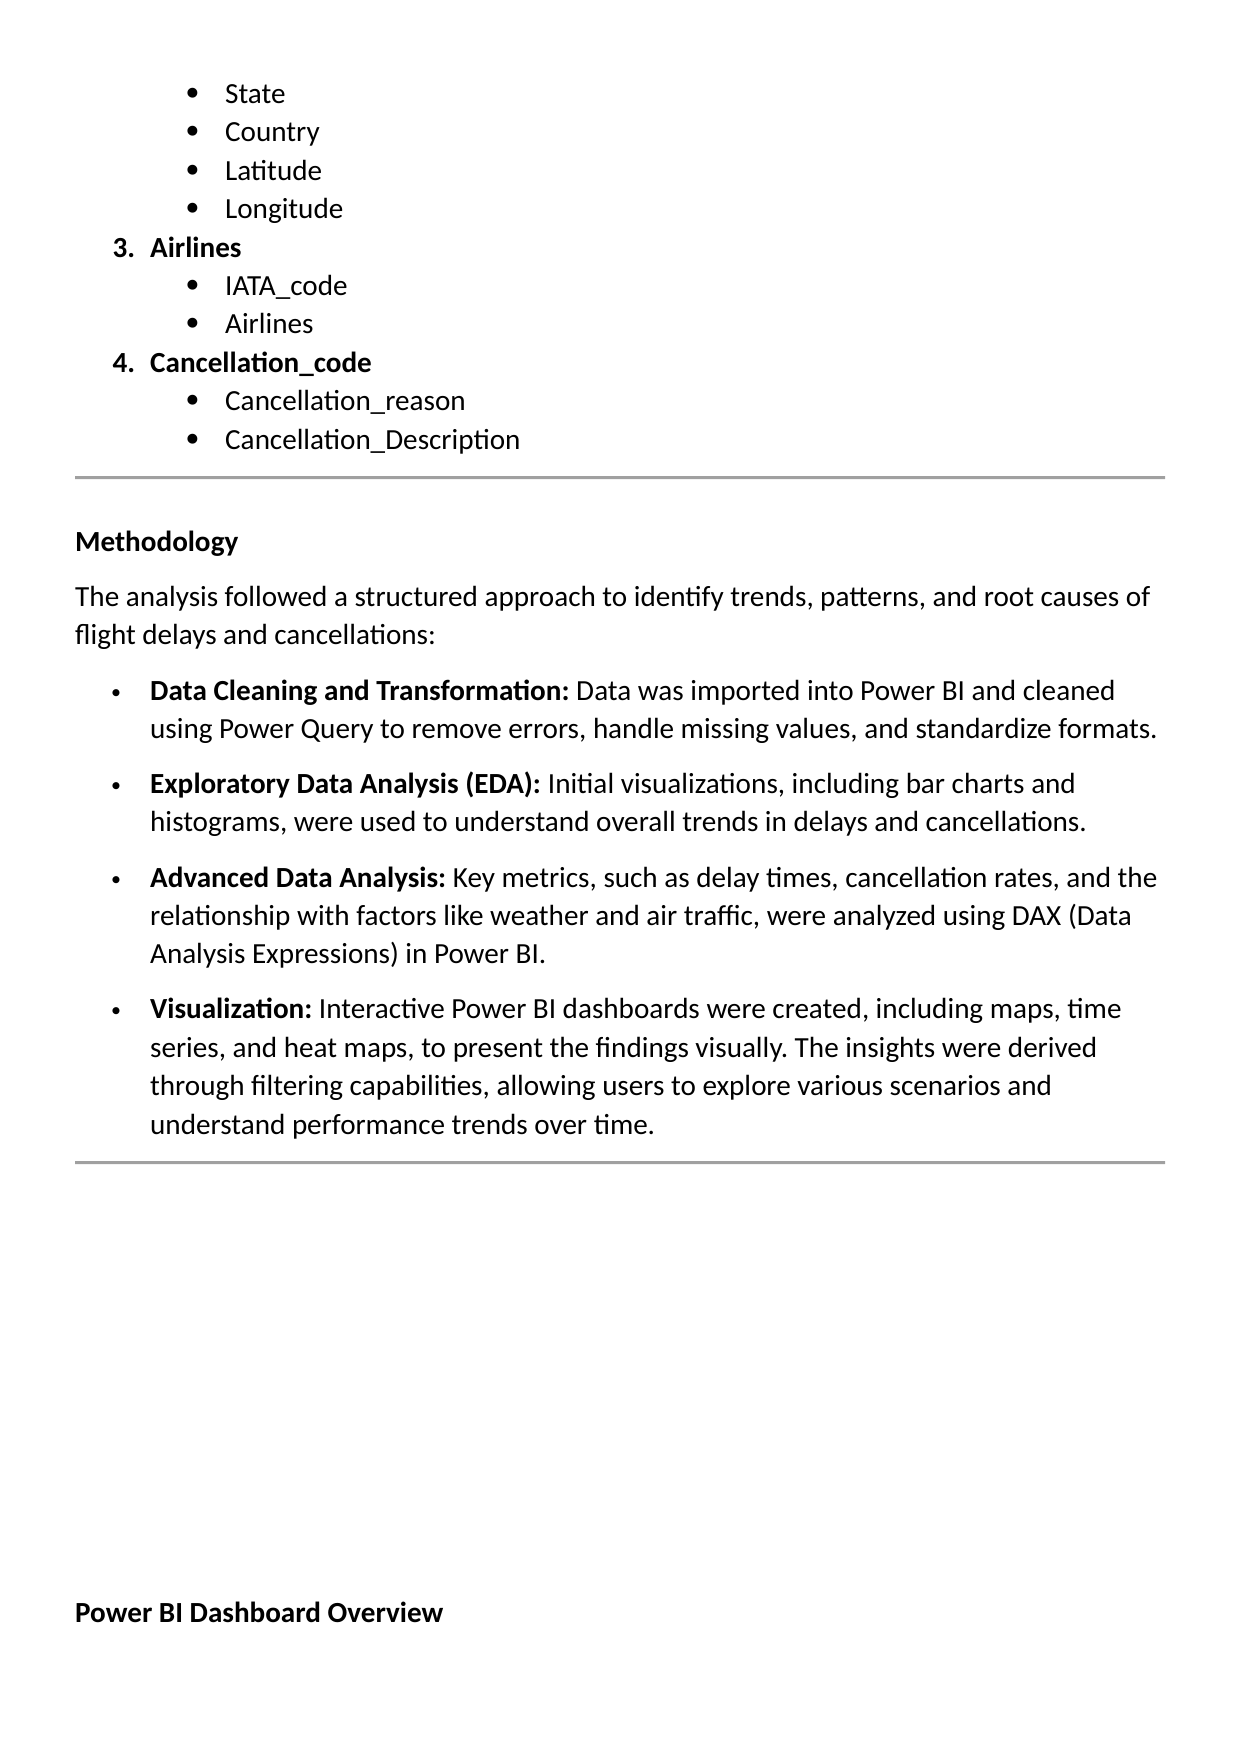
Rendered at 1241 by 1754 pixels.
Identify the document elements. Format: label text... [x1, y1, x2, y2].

list Country [187, 113, 1165, 149]
list Cancellation_code [112, 344, 1165, 380]
list Cancellation_reason [187, 382, 1165, 418]
list Longitude [187, 190, 1165, 226]
list IATA_code [187, 267, 1165, 303]
list State [187, 75, 1165, 111]
list Visualization: Interactive Power BI dashboards were created, including maps, time series, and heat maps, to present the findings visually. The insights were derived through filtering capabilities, allowing users to explore various scenarios and understand performance trends over time. [112, 991, 1165, 1142]
list Data Cleaning and Transformation: Data was imported into Power BI and cleaned using Power Query to remove errors, handle missing values, and standardize formats. [112, 672, 1165, 746]
list Latitude [187, 152, 1165, 187]
list Advanced Data Analysis: Key metrics, such as delay times, cancellation rates, and the relationship with factors like weather and air traffic, were analyzed using DAX (Data Analysis Expressions) in Power BI. [112, 859, 1165, 971]
list Exploratory Data Analysis (EDA): Initial visualizations, including bar charts and histograms, were used to understand overall trends in delays and cancellations. [112, 765, 1165, 839]
list Cancellation_Description [187, 421, 1165, 457]
text The analysis followed a structured approach to identify trends, patterns, and root causes of flight delays and cancellations: [75, 578, 1165, 652]
list Airlines [187, 306, 1165, 341]
list Airlines [112, 229, 1165, 264]
text Methodology [75, 523, 1165, 558]
text Power BI Dashboard Overview [75, 1594, 1165, 1629]
